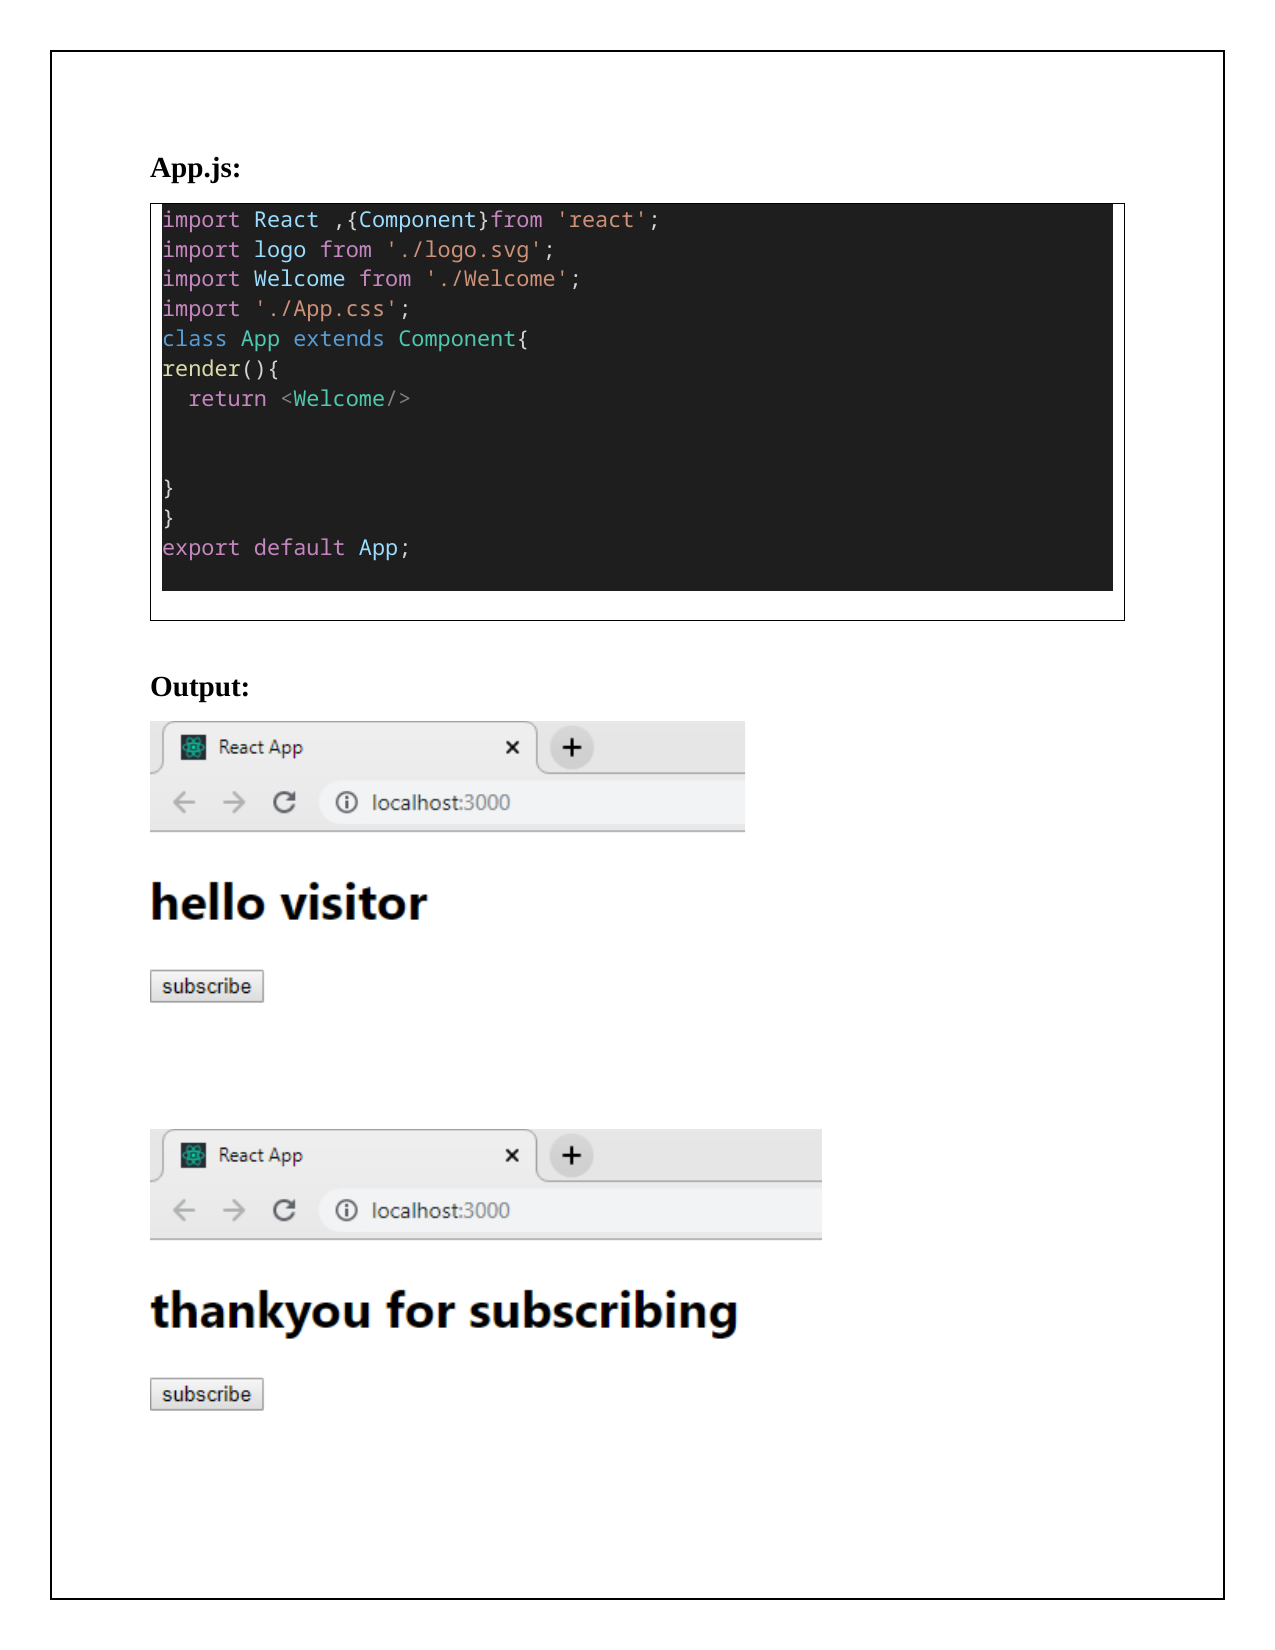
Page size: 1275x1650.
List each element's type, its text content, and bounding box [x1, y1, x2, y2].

text App.js: [150, 150, 1125, 183]
picture [150, 1129, 822, 1450]
text Output: [150, 669, 1125, 702]
table_header import React ,{Component}from 'react'; import logo from './logo.svg'; import Welcome from './Welcome'; import './App.css'; class App extends Component{ render(){ return <Welcome/> } } export default App; [151, 204, 1124, 620]
picture [150, 721, 746, 1111]
